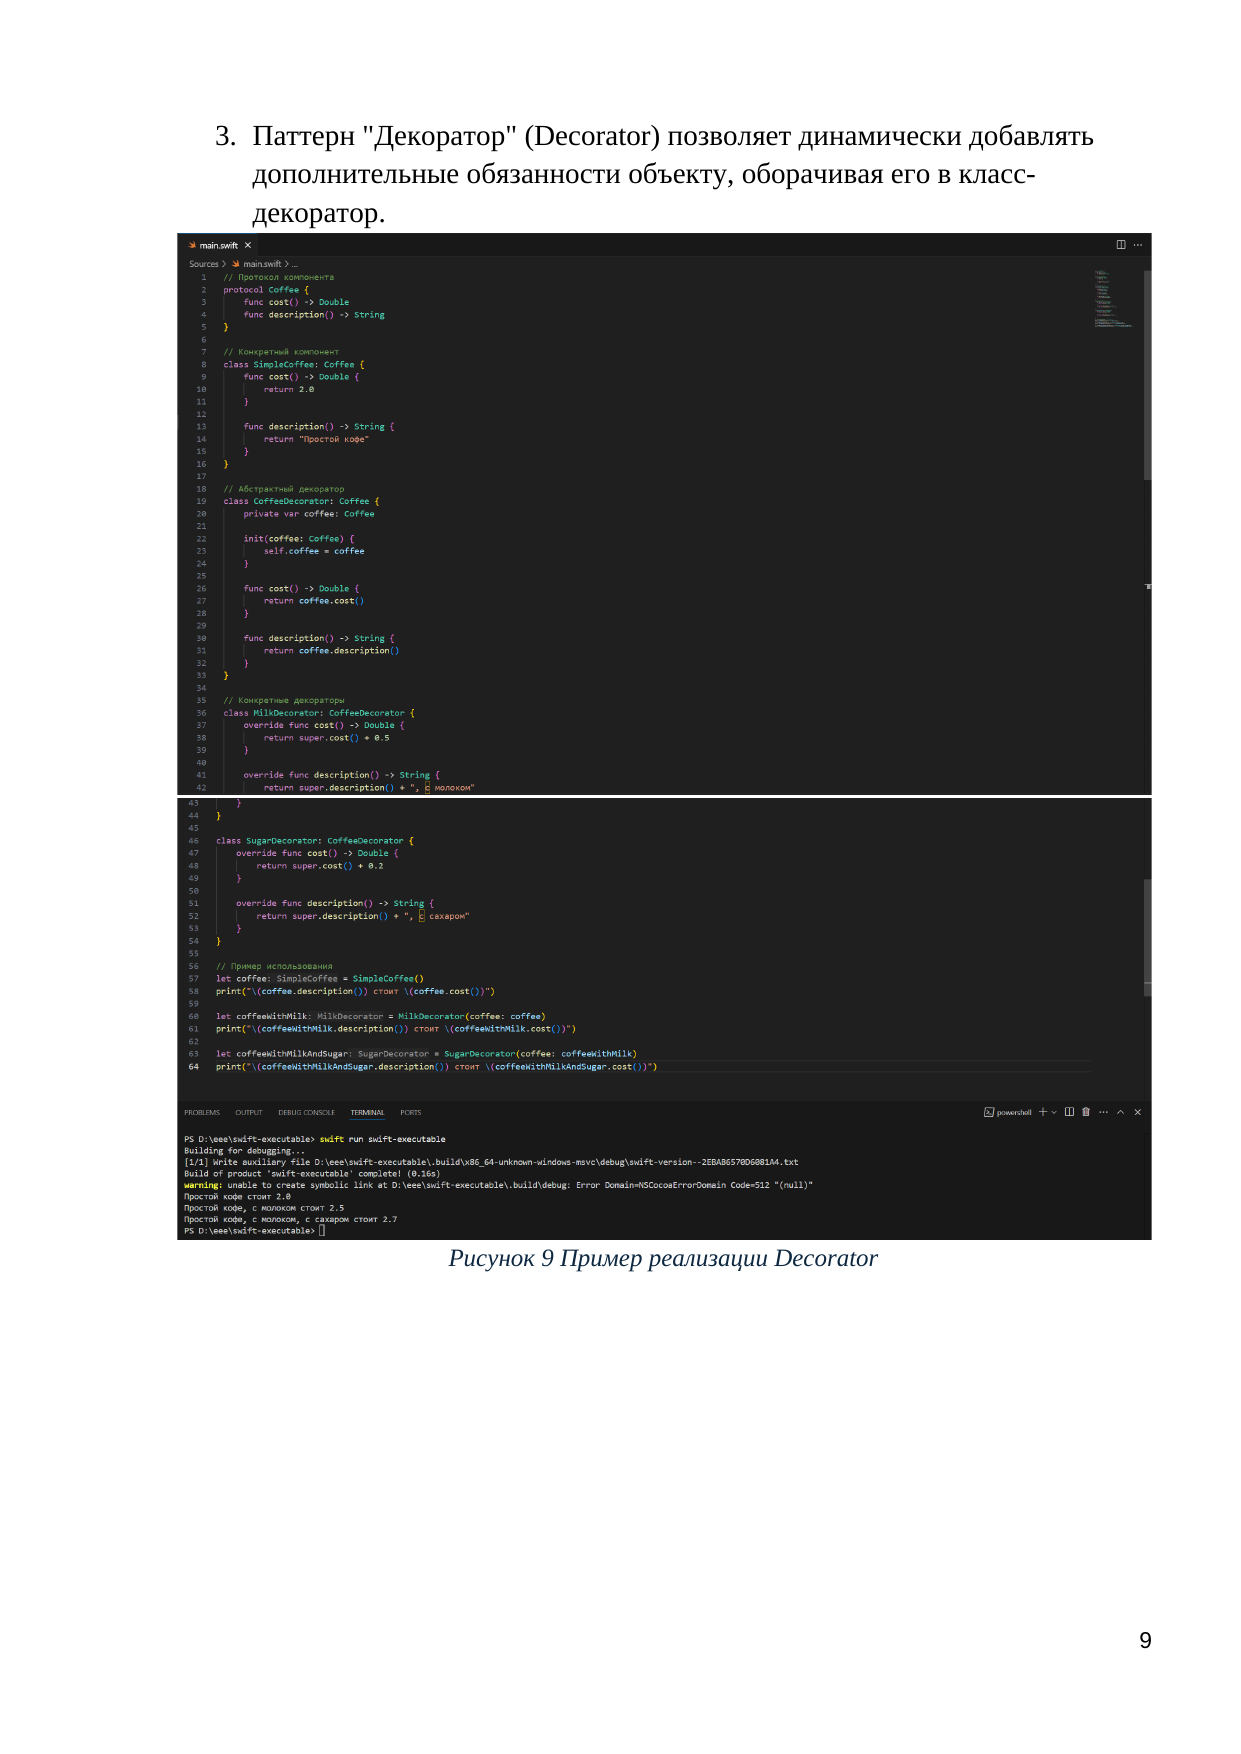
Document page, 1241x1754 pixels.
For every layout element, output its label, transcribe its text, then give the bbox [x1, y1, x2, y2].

text Рисунок 9 Пример реализации Decorator [177, 1243, 1152, 1272]
picture [177, 233, 1152, 795]
list Паттерн "Декоратор" (Decorator) позволяет динамически добавлять дополнительные обязанности объекту, оборачивая его в класс-декоратор. [215, 118, 1152, 229]
picture [177, 798, 1152, 1240]
